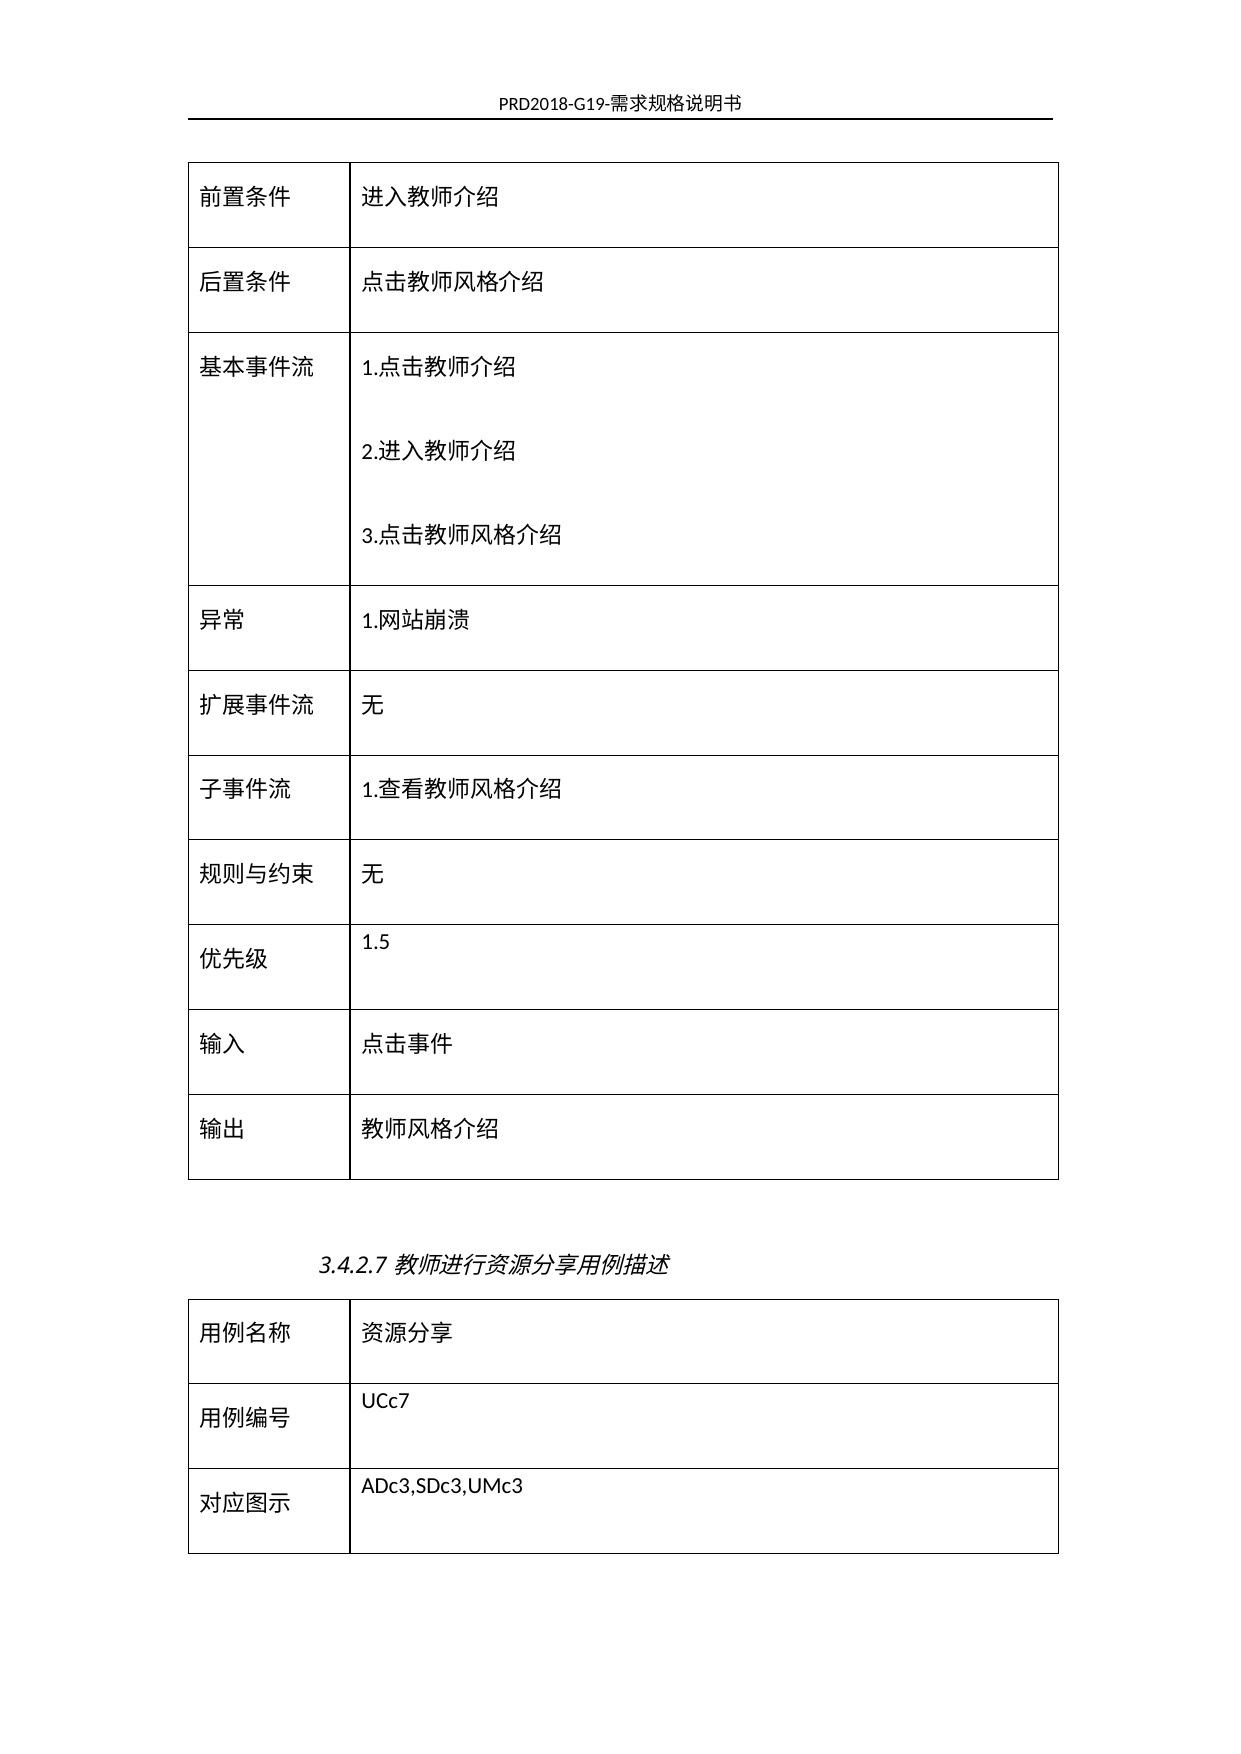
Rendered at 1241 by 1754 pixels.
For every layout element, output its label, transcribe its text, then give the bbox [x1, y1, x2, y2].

table_header 用例名称 [189, 1300, 349, 1383]
table_cell 教师风格介绍 [351, 1095, 1058, 1178]
table_cell 基本事件流 [189, 333, 349, 585]
table_cell 1.5 [351, 925, 1058, 1009]
table_cell ADc3,SDc3,UMc3 [351, 1469, 1058, 1553]
table_cell 子事件流 [189, 756, 349, 839]
table_header 资源分享 [351, 1300, 1058, 1383]
table_cell 输出 [189, 1095, 349, 1178]
table_cell 无 [351, 671, 1058, 754]
table_cell 点击事件 [351, 1010, 1058, 1094]
table_cell 1.查看教师风格介绍 [351, 756, 1058, 839]
table_cell 规则与约束 [189, 840, 349, 924]
table_cell 对应图示 [189, 1469, 349, 1553]
table_cell UCc7 [351, 1384, 1058, 1468]
table_cell 优先级 [189, 925, 349, 1009]
table_cell 输入 [189, 1010, 349, 1094]
table_cell 扩展事件流 [189, 671, 349, 754]
table_cell 用例编号 [189, 1384, 349, 1468]
table_cell 后置条件 [189, 248, 349, 332]
table_cell 无 [351, 840, 1058, 924]
table_cell 进入教师介绍 [351, 163, 1058, 247]
table_cell 异常 [189, 586, 349, 670]
table_cell 1.点击教师介绍 2.进入教师介绍 3.点击教师风格介绍 [351, 333, 1058, 585]
table_cell 点击教师风格介绍 [351, 248, 1058, 332]
subtitle 3.4.2.7 教师进行资源分享用例描述 [275, 1231, 1053, 1296]
table_cell 1.网站崩溃 [351, 586, 1058, 670]
table_cell 前置条件 [189, 163, 349, 247]
